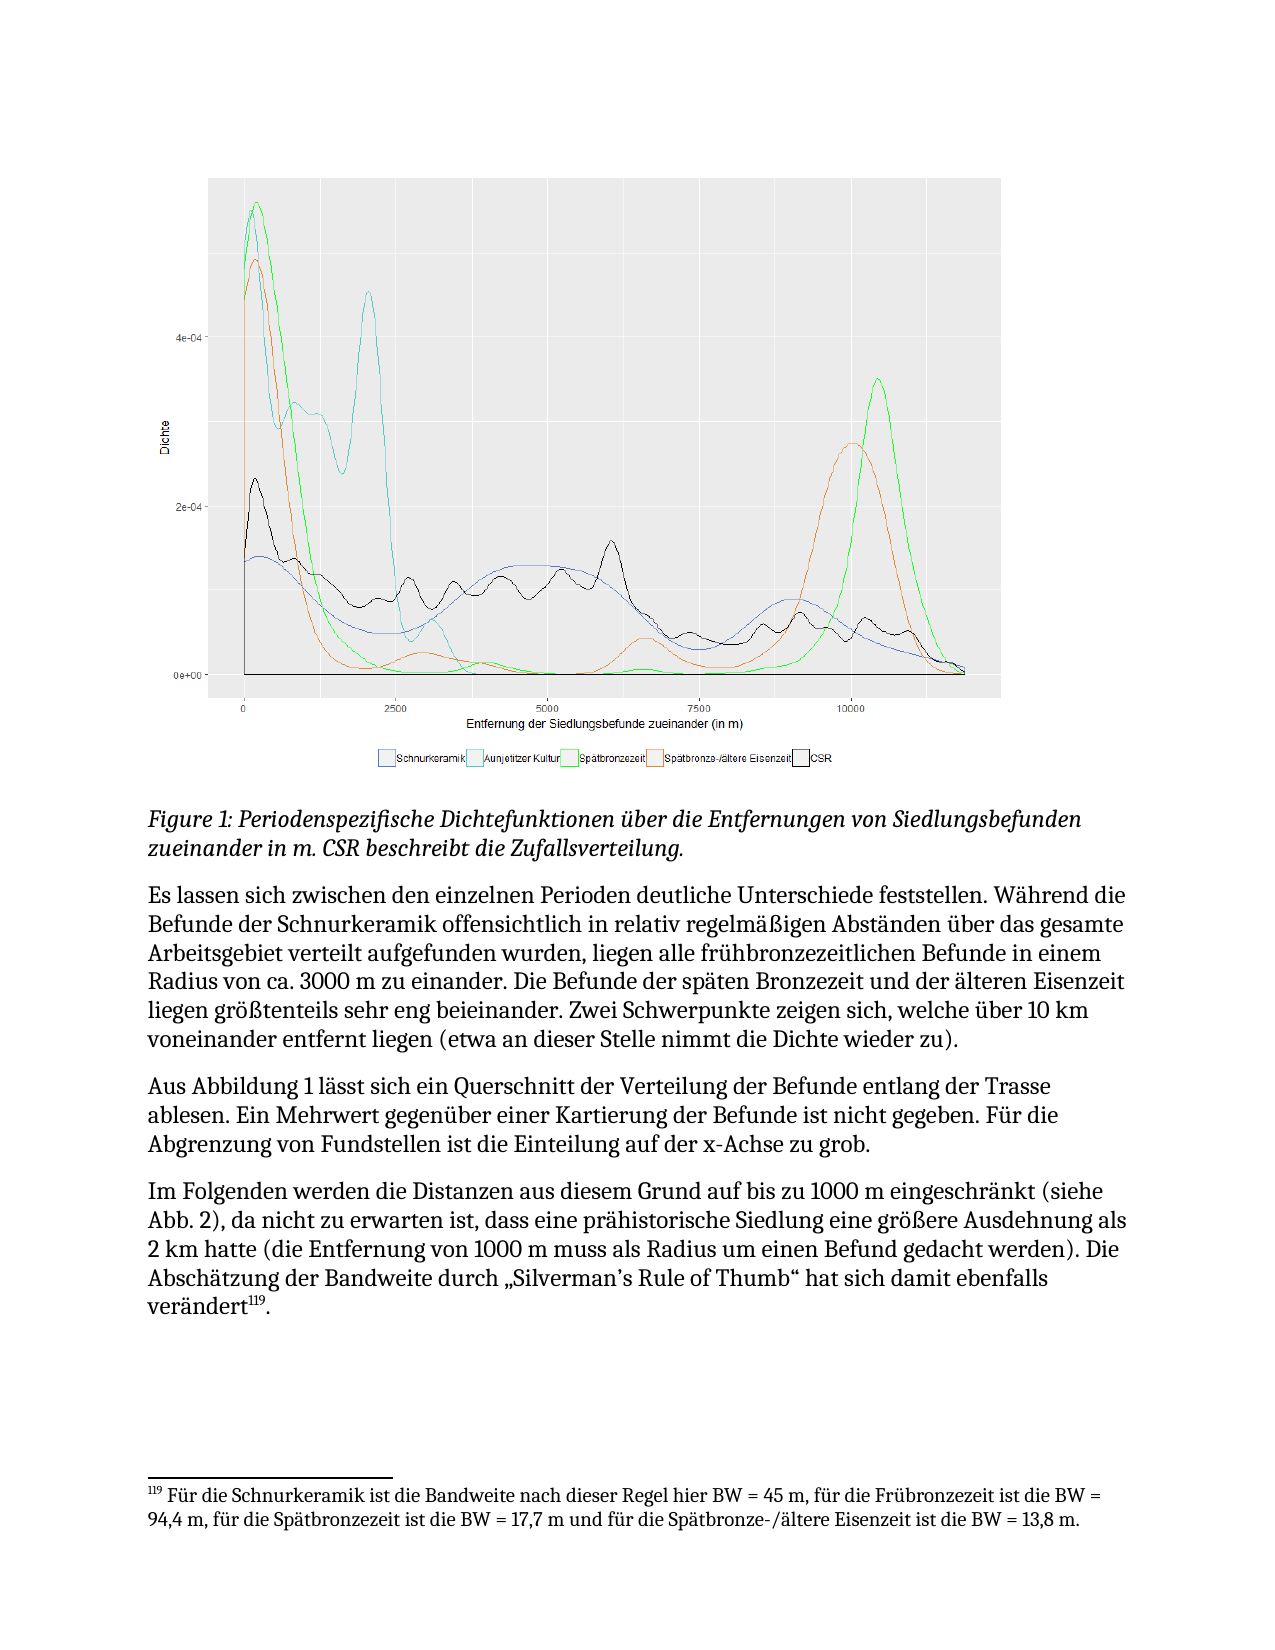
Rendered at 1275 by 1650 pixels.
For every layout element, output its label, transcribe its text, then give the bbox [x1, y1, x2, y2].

text Aus Abbildung 1 lässt sich ein Querschnitt der Verteilung der Befunde entlang der Trasse ablesen. Ein Mehrwert gegenüber einer Kartierung der Befunde ist nicht gegeben. Für die Abgrenzung von Fundstellen ist die Einteilung auf der x-Achse zu grob. [148, 1072, 1127, 1158]
picture [147, 147, 1023, 784]
text Es lassen sich zwischen den einzelnen Perioden deutliche Unterschiede feststellen. Während die Befunde der Schnurkeramik offensichtlich in relativ regelmäßigen Abständen über das gesamte Arbeitsgebiet verteilt aufgefunden wurden, liegen alle frühbronzezeitlichen Befunde in einem Radius von ca. 3000 m zu einander. Die Befunde der späten Bronzezeit und der älteren Eisenzeit liegen größtenteils sehr eng beieinander. Zwei Schwerpunkte zeigen sich, welche über 10 km voneinander entfernt liegen (etwa an dieser Stelle nimmt die Dichte wieder zu). [148, 881, 1127, 1053]
text Im Folgenden werden die Distanzen aus diesem Grund auf bis zu 1000 m eingeschränkt (siehe Abb. 2), da nicht zu erwarten ist, dass eine prähistorische Siedlung eine größere Ausdehnung als 2 km hatte (die Entfernung von 1000 m muss als Radius um einen Befund gedacht werden). Die Abschätzung der Bandweite durch „Silverman’s Rule of Thumb“ hat sich damit ebenfalls verändert. [148, 1177, 1127, 1321]
text Figure 1: Periodenspezifische Dichtefunktionen über die Entfernungen von Siedlungsbefunden zueinander in m. CSR beschreibt die Zufallsverteilung. [148, 805, 1127, 862]
